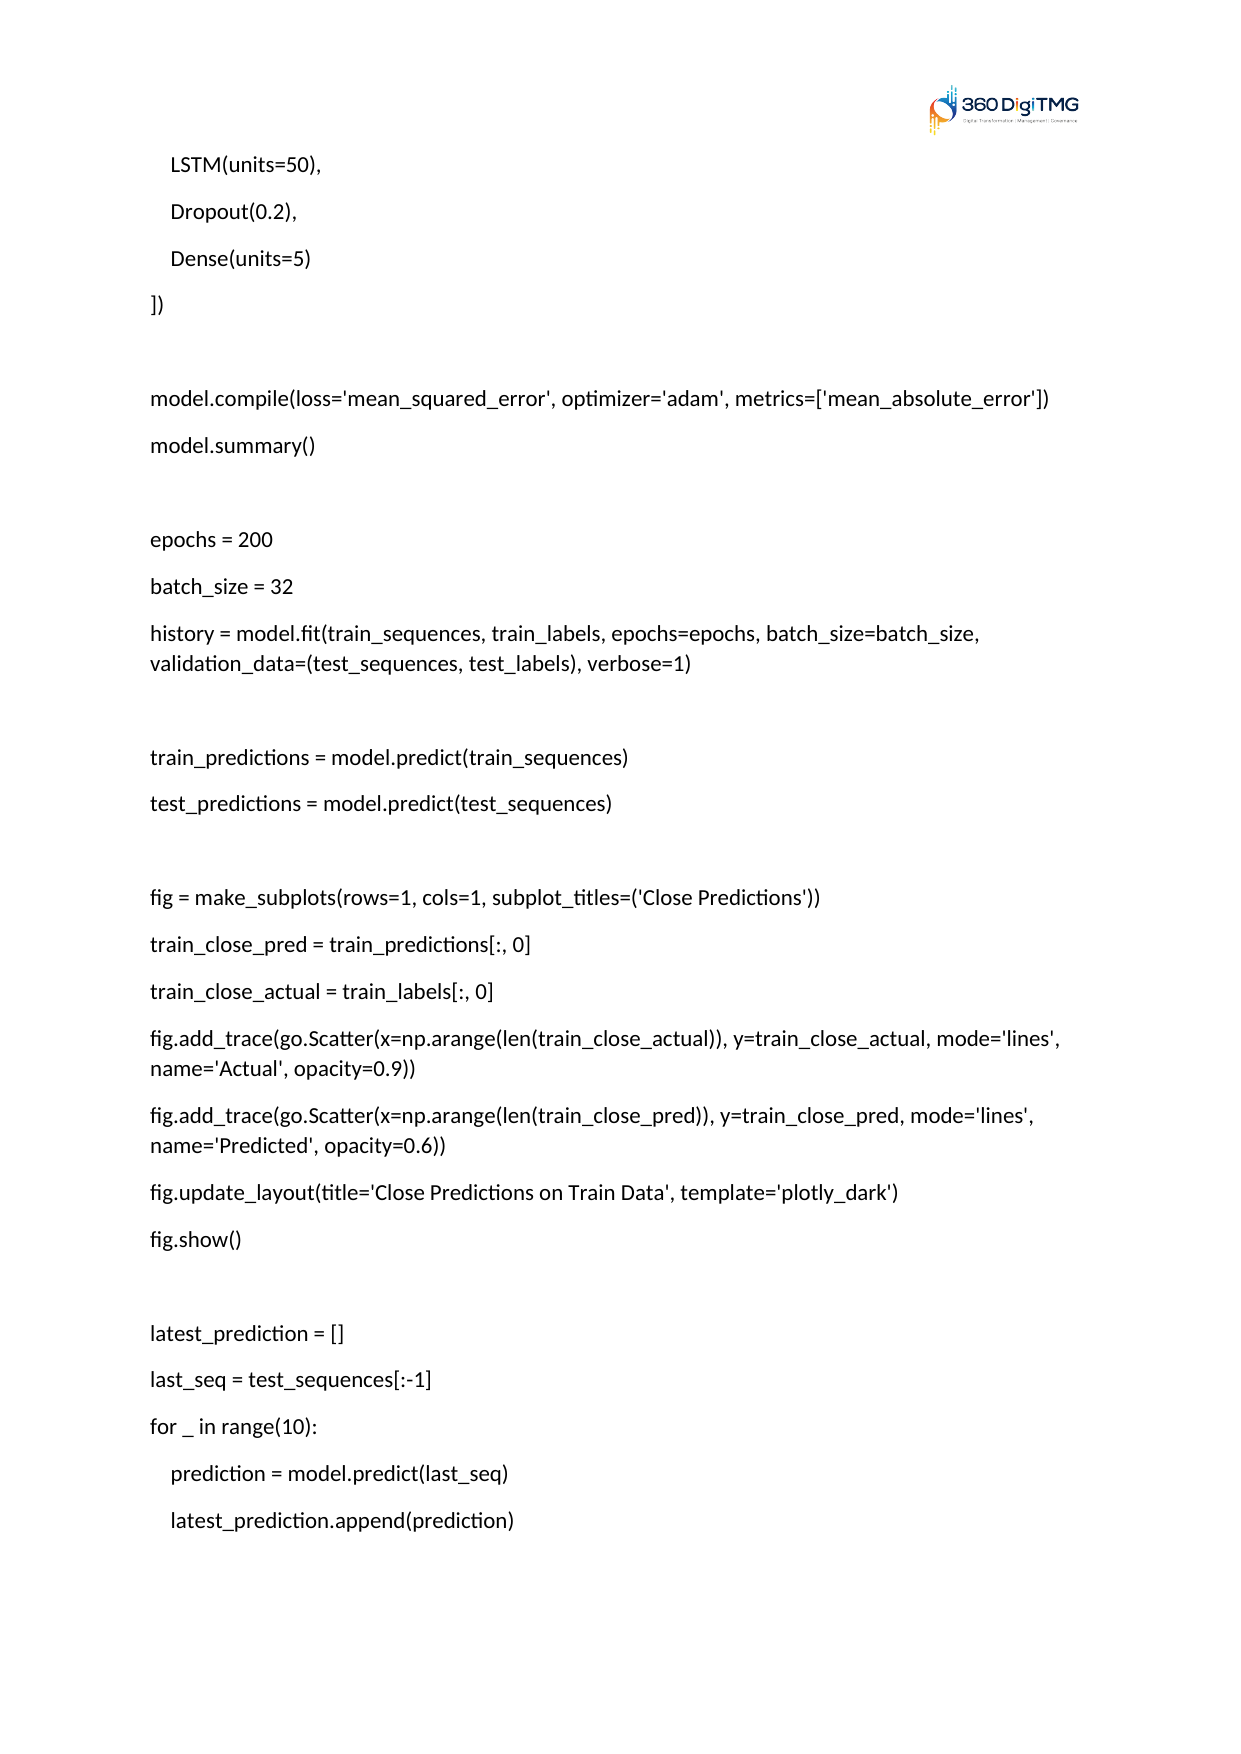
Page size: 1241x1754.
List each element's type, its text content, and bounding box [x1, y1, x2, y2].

text fig.add_trace(go.Scatter(x=np.arange(len(train_close_actual)), y=train_close_actual, mode='lines', name='Actual', opacity=0.9)) [150, 1024, 1090, 1082]
text latest_prediction = [] [150, 1319, 1090, 1347]
text history = model.fit(train_sequences, train_labels, epochs=epochs, batch_size=batch_size, validation_data=(test_sequences, test_labels), verbose=1) [150, 619, 1090, 677]
text fig = make_subplots(rows=1, cols=1, subplot_titles=('Close Predictions')) [150, 883, 1090, 911]
text LSTM(units=50), [150, 150, 1090, 178]
text train_close_pred = train_predictions[:, 0] [150, 930, 1090, 958]
text batch_size = 32 [150, 572, 1090, 600]
text model.summary() [150, 431, 1090, 459]
text epochs = 200 [150, 525, 1090, 553]
text for _ in range(10): [150, 1412, 1090, 1441]
text latest_prediction.append(prediction) [150, 1506, 1090, 1534]
text Dropout(0.2), [150, 197, 1090, 225]
text ]) [150, 291, 1090, 319]
text prediction = model.predict(last_seq) [150, 1459, 1090, 1487]
text test_predictions = model.predict(test_sequences) [150, 789, 1090, 818]
text train_predictions = model.predict(train_sequences) [150, 743, 1090, 771]
text Dense(units=5) [150, 244, 1090, 272]
picture [917, 73, 1091, 147]
text fig.show() [150, 1225, 1090, 1253]
text model.compile(loss='mean_squared_error', optimizer='adam', metrics=['mean_absolute_error']) [150, 384, 1090, 412]
text fig.add_trace(go.Scatter(x=np.arange(len(train_close_pred)), y=train_close_pred, mode='lines', name='Predicted', opacity=0.6)) [150, 1101, 1090, 1159]
text last_seq = test_sequences[:-1] [150, 1366, 1090, 1394]
text fig.update_layout(title='Close Predictions on Train Data', template='plotly_dark') [150, 1178, 1090, 1206]
text train_close_actual = train_labels[:, 0] [150, 977, 1090, 1005]
